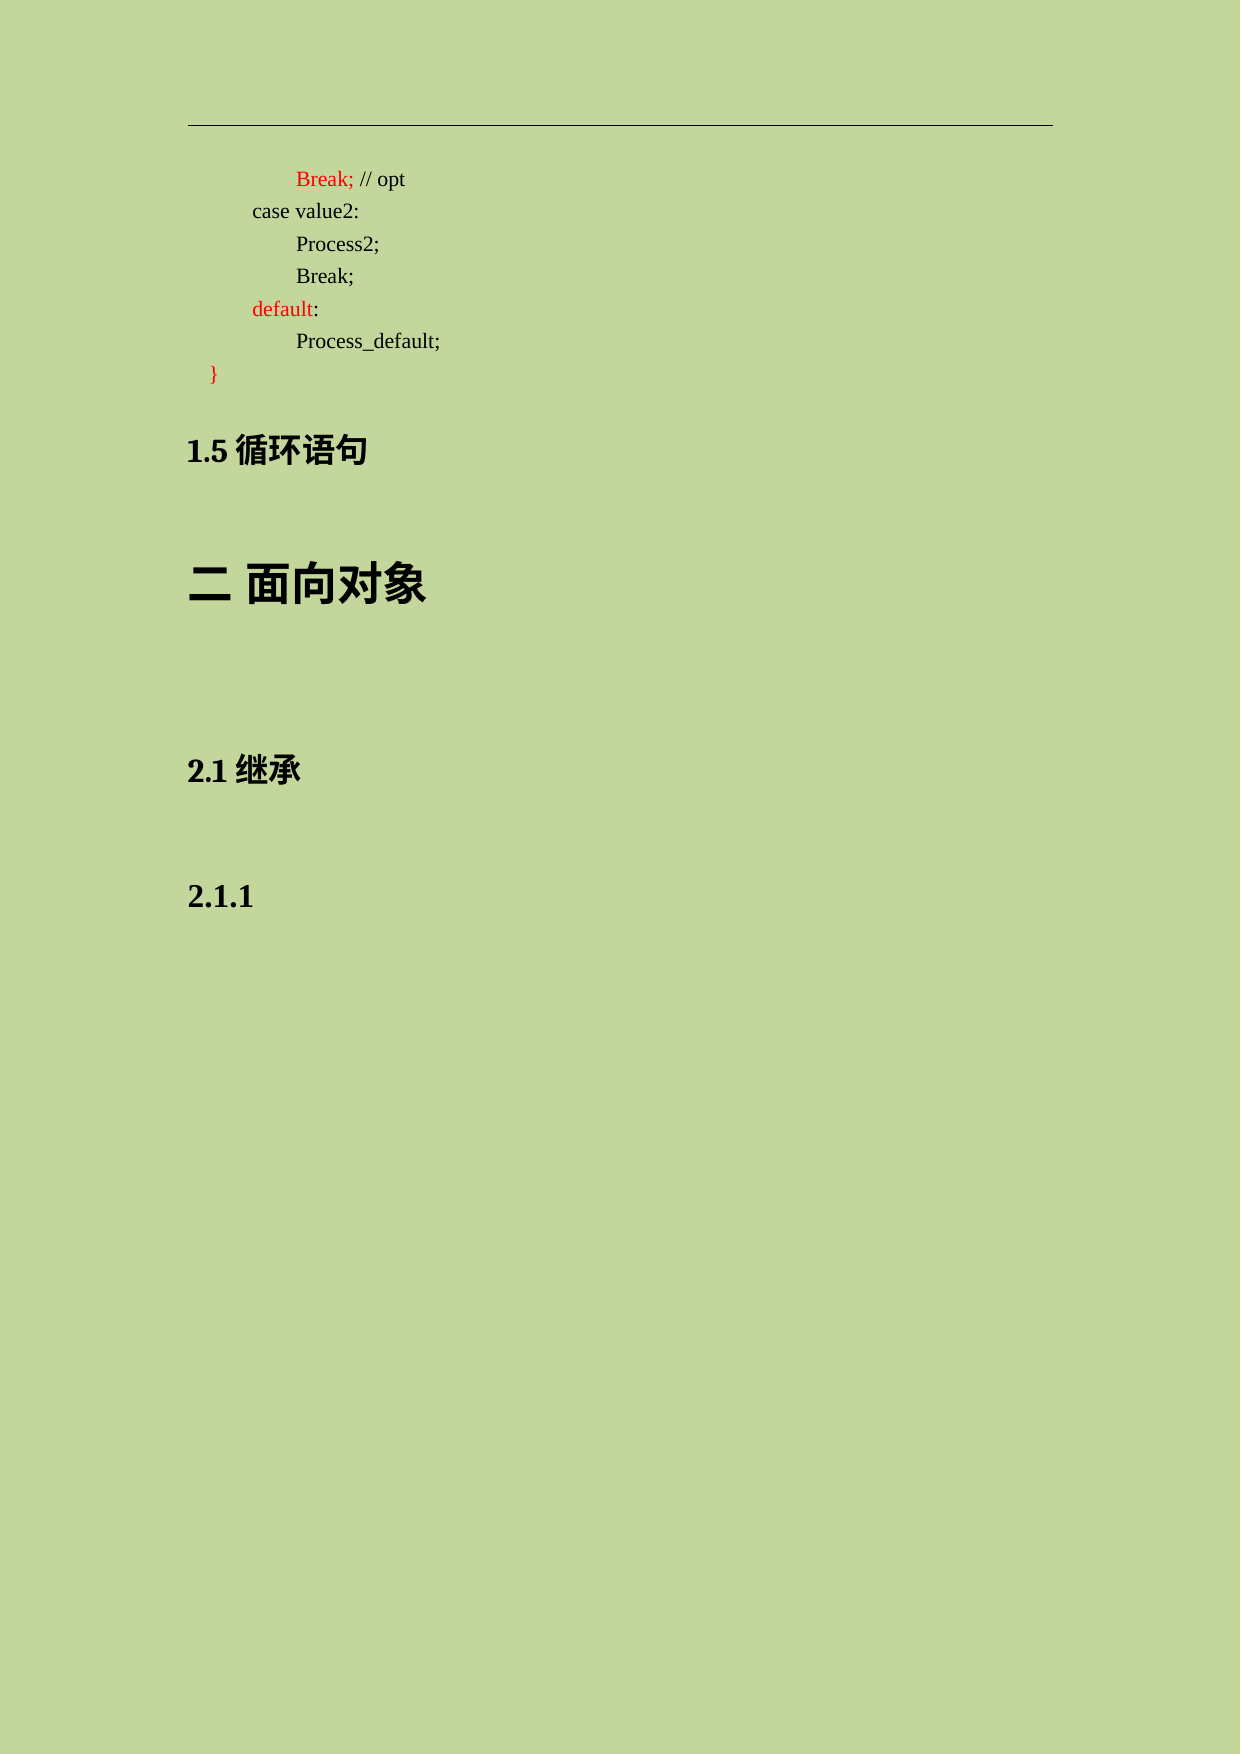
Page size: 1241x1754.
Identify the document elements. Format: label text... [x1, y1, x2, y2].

subtitle 二 面向对象 [187, 550, 1053, 615]
text Break; [275, 259, 1053, 292]
text Break; // opt [275, 162, 1053, 194]
subtitle 2.1.1 [187, 863, 1053, 928]
subtitle 1.5 循环语句 [187, 417, 1053, 482]
text } [187, 357, 1053, 389]
text Process2; [275, 227, 1053, 259]
subtitle 2.1 继承 [187, 737, 1053, 802]
text default: [231, 292, 1053, 324]
text Process_default; [275, 324, 1053, 357]
text case value2: [231, 194, 1053, 227]
